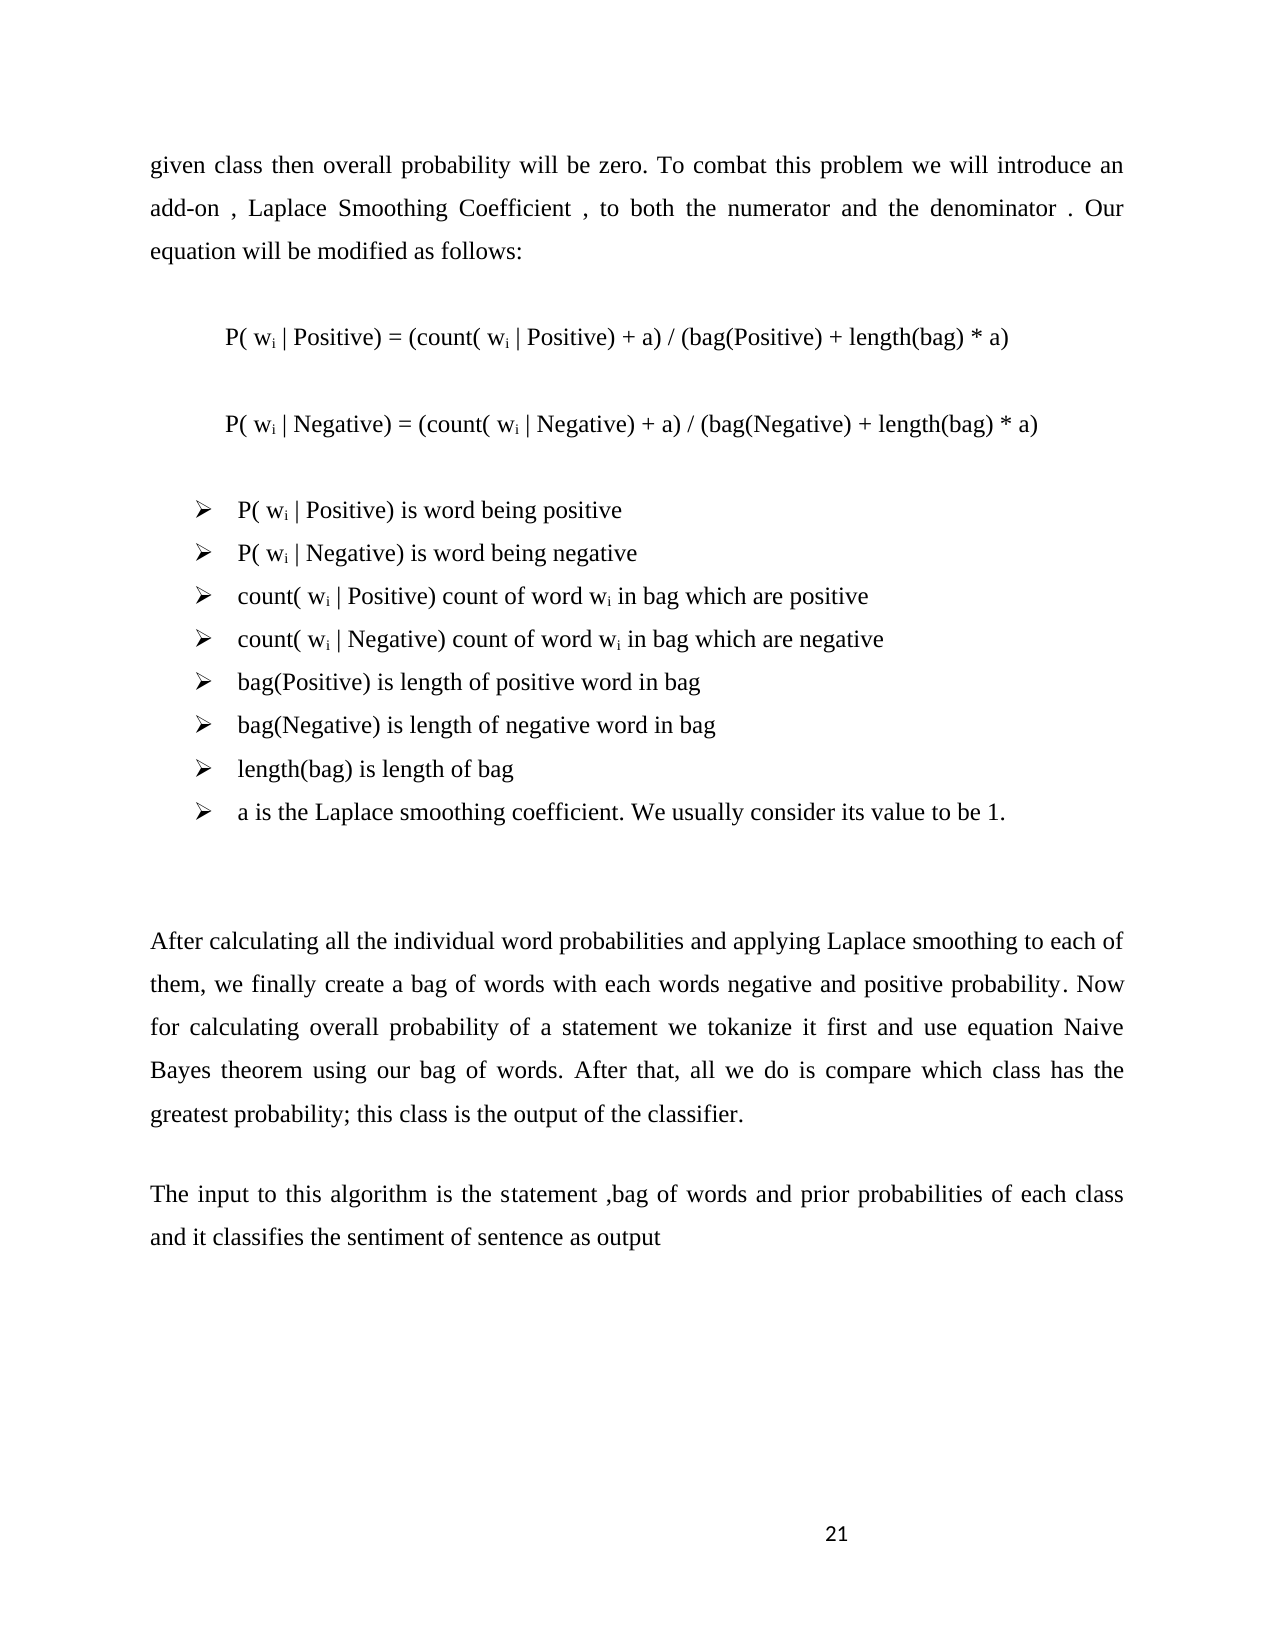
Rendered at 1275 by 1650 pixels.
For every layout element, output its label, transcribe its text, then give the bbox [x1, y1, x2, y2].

text The input to this algorithm is the statement ,bag of words and prior probabilities of each class and it classifies the sentiment of sentence as output [150, 1179, 1125, 1251]
list a is the Laplace smoothing coefficient. We usually consider its value to be 1. [194, 797, 1125, 826]
list bag(Positive) is length of positive word in bag [194, 667, 1125, 696]
list bag(Negative) is length of negative word in bag [194, 711, 1125, 739]
list length(bag) is length of bag [194, 754, 1125, 782]
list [150, 150, 1125, 265]
list P( wi | Positive) is word being positive [194, 495, 1125, 524]
list count( wi | Positive) count of word wi in bag which are positive [194, 581, 1125, 610]
text After calculating all the individual word probabilities and applying Laplace smoothing to each of them, we finally create a bag of words with each words negative and positive probability. Now for calculating overall probability of a statement we tokanize it first and use equation Naive Bayes theorem using our bag of words. After that, all we do is compare which class has the greatest probability; this class is the output of the classifier. [150, 926, 1125, 1127]
list count( wi | Negative) count of word wi in bag which are negative [194, 624, 1125, 653]
list P( wi | Positive) = (count( wi | Positive) + a) / (bag(Positive) + length(bag) * a) [150, 322, 1125, 351]
list P( wi | Negative) = (count( wi | Negative) + a) / (bag(Negative) + length(bag) * a) [150, 409, 1125, 437]
list P( wi | Negative) is word being negative [194, 538, 1125, 567]
